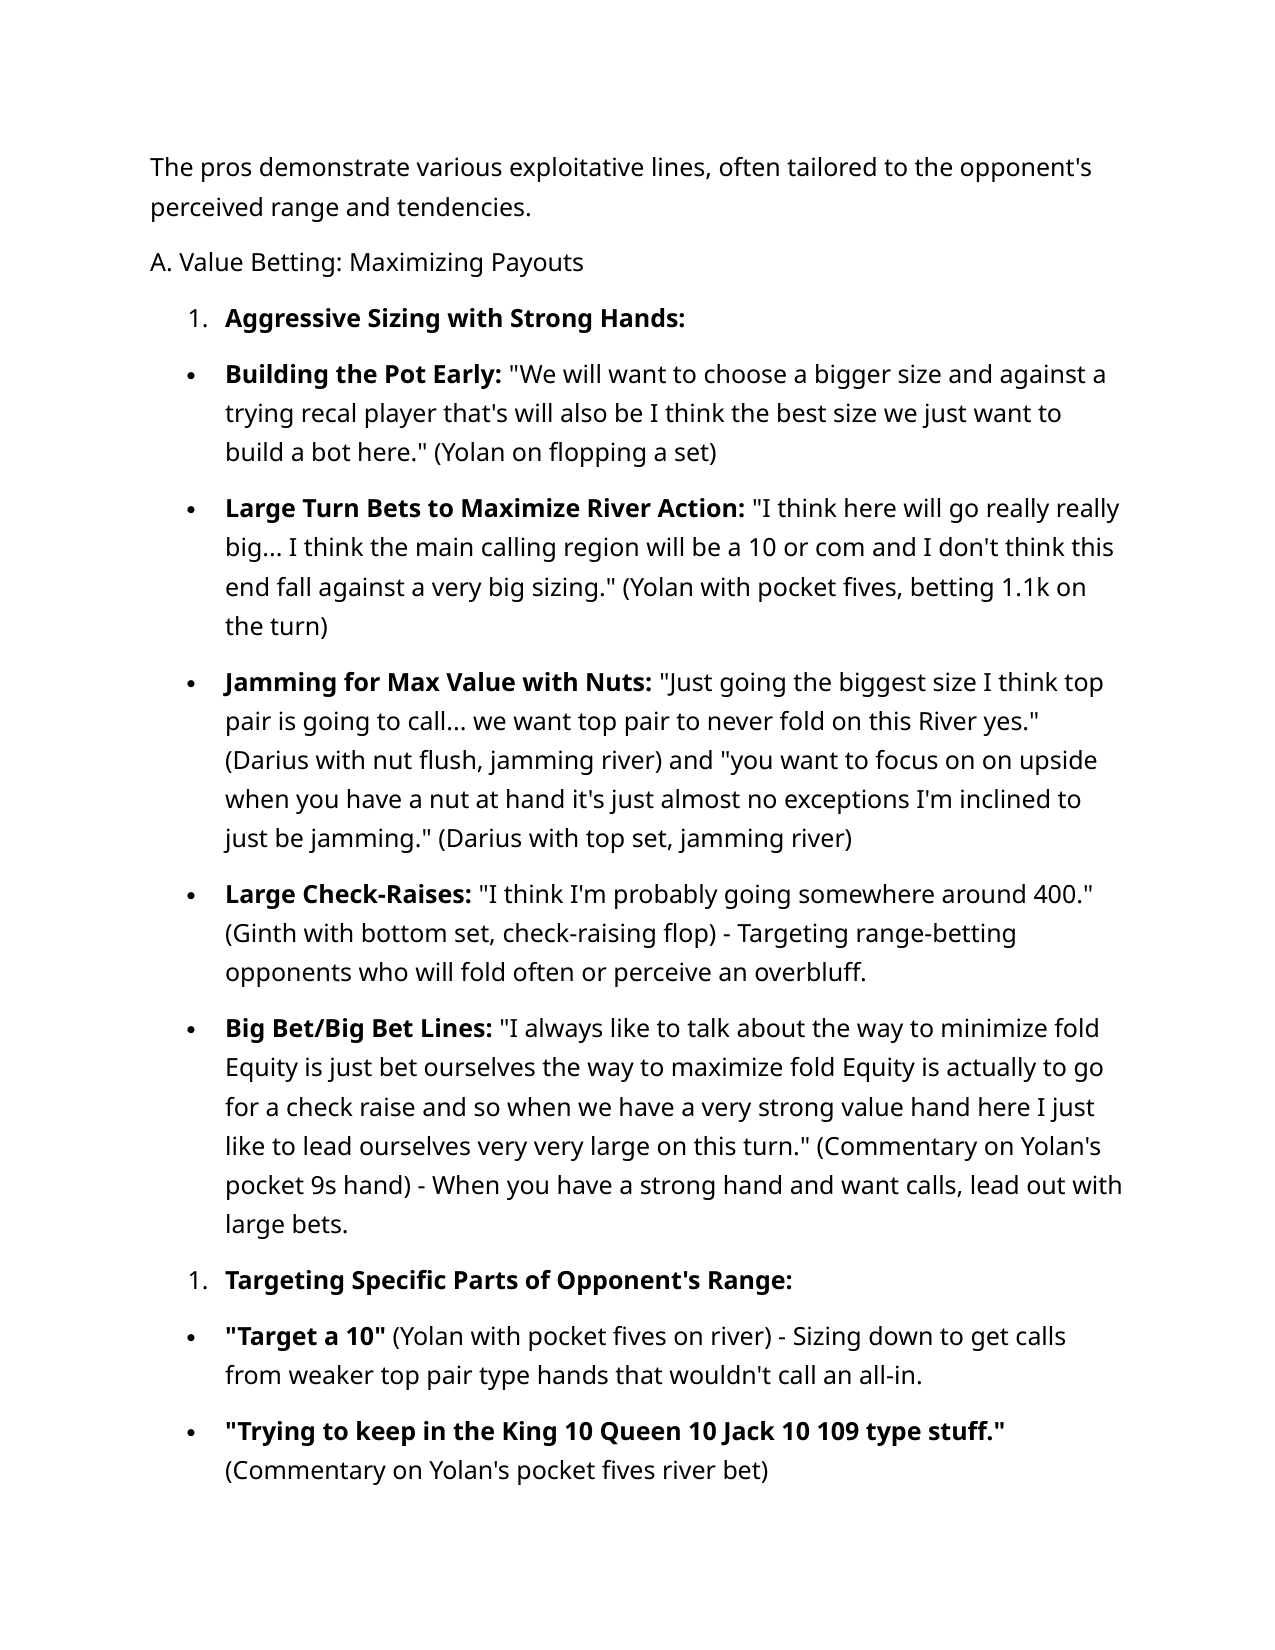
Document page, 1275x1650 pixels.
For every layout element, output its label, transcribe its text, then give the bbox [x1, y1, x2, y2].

text A. Value Betting: Maximizing Payouts [150, 245, 1125, 279]
list Targeting Specific Parts of Opponent's Range: [187, 1262, 1125, 1297]
list Aggressive Sizing with Strong Hands: [187, 301, 1125, 335]
text The pros demonstrate various exploitative lines, often tailored to the opponent's perceived range and tendencies. [150, 150, 1125, 223]
list "Trying to keep in the King 10 Queen 10 Jack 10 109 type stuff." (Commentary on Yolan's pocket fives river bet) [187, 1413, 1125, 1487]
list Big Bet/Big Bet Lines: "I always like to talk about the way to minimize fold Equity is just bet ourselves the way to maximize fold Equity is actually to go for a check raise and so when we have a very strong value hand here I just like to lead ourselves very very large on this turn." (Commentary on Yolan's pocket 9s hand) - When you have a strong hand and want calls, lead out with large bets. [187, 1011, 1125, 1241]
list "Target a 10" (Yolan with pocket fives on river) - Sizing down to get calls from weaker top pair type hands that wouldn't call an all-in. [187, 1318, 1125, 1392]
list Building the Pot Early: "We will want to choose a bigger size and against a trying recal player that's will also be I think the best size we just want to build a bot here." (Yolan on flopping a set) [187, 357, 1125, 469]
list Large Turn Bets to Maximize River Action: "I think here will go really really big... I think the main calling region will be a 10 or com and I don't think this end fall against a very big sizing." (Yolan with pocket fives, betting 1.1k on the turn) [187, 491, 1125, 642]
list Large Check-Raises: "I think I'm probably going somewhere around 400." (Ginth with bottom set, check-raising flop) - Targeting range-betting opponents who will fold often or perceive an overbluff. [187, 877, 1125, 989]
list Jamming for Max Value with Nuts: "Just going the biggest size I think top pair is going to call... we want top pair to never fold on this River yes." (Darius with nut flush, jamming river) and "you want to focus on on upside when you have a nut at hand it's just almost no exceptions I'm inclined to just be jamming." (Darius with top set, jamming river) [187, 664, 1125, 855]
